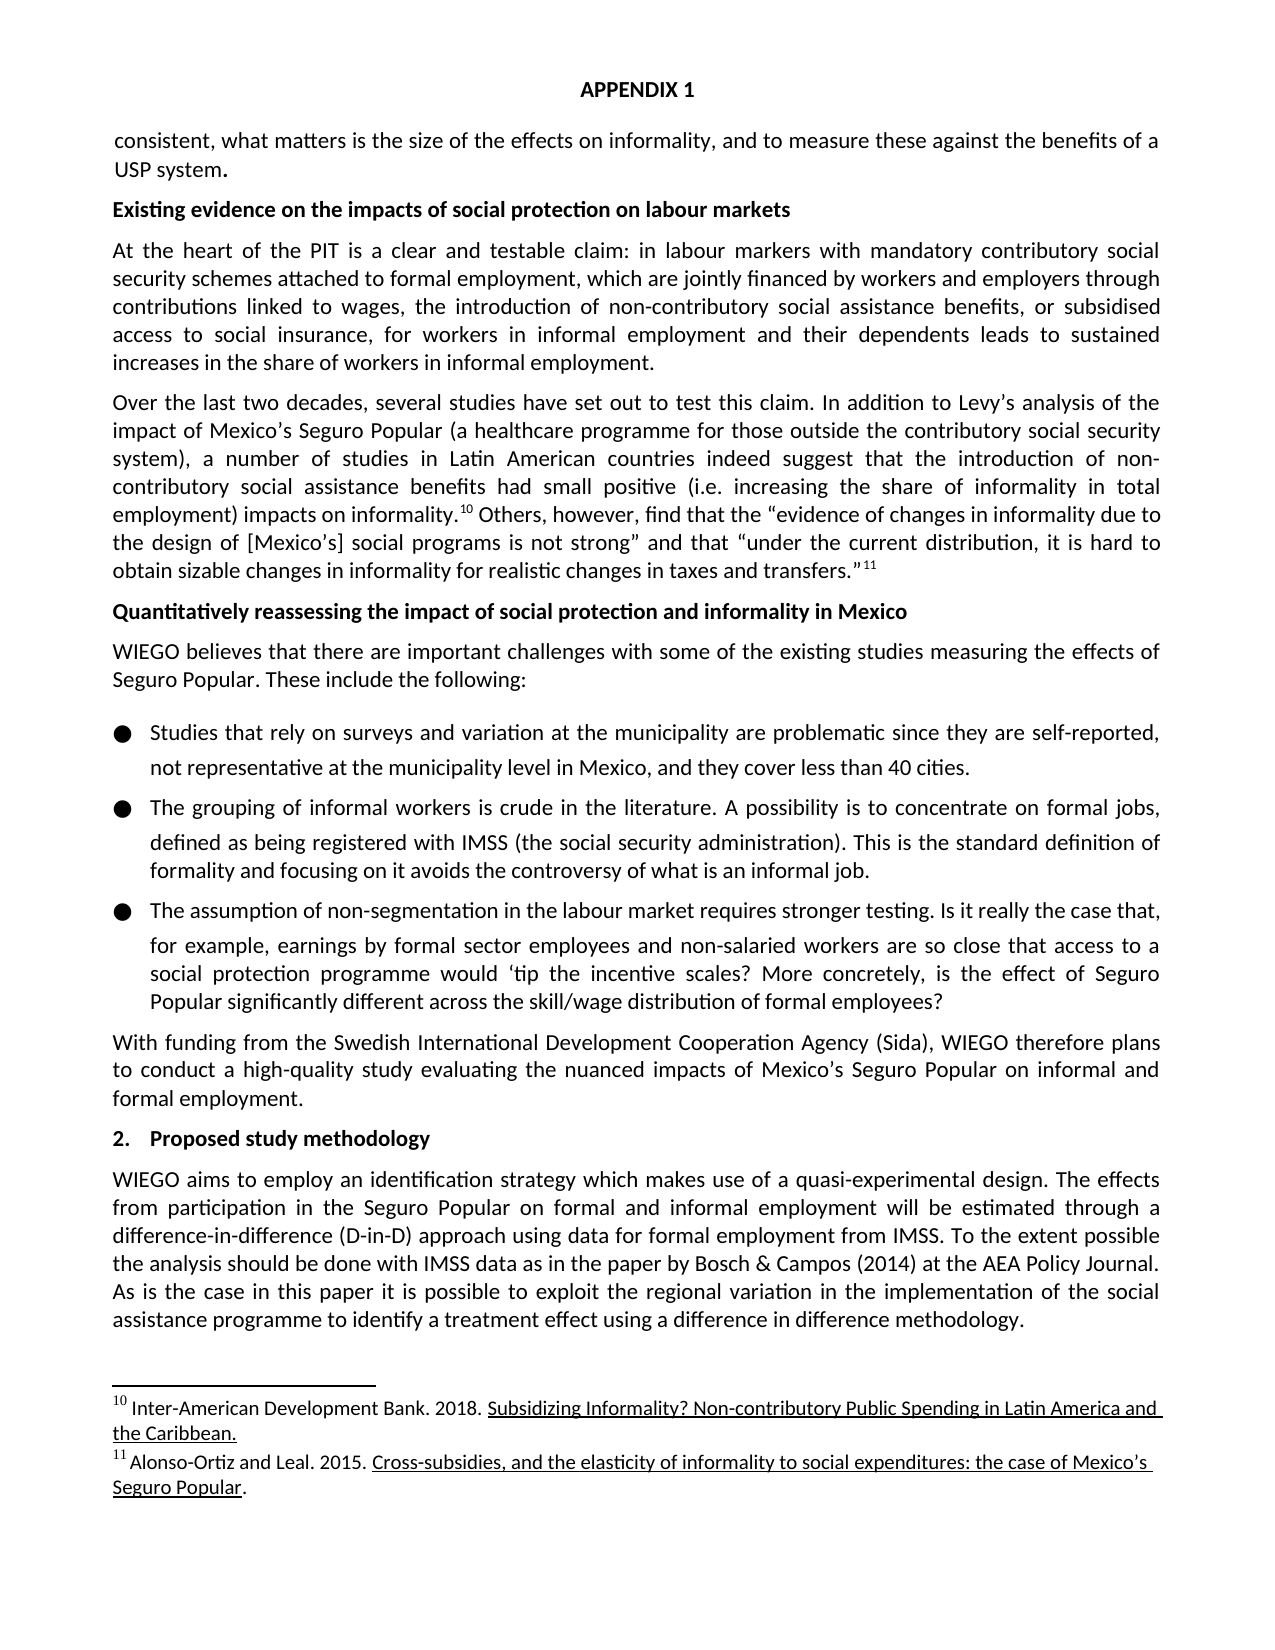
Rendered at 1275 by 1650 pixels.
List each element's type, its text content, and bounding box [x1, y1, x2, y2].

text WIEGO believes that there are important challenges with some of the existing studies measuring the effects of Seguro Popular. These include the following: [112, 637, 1162, 693]
list Proposed study methodology [112, 1124, 1162, 1152]
text WIEGO aims to employ an identification strategy which makes use of a quasi-experimental design. The effects from participation in the Seguro Popular on formal and informal employment will be estimated through a difference-in-difference (D-in-D) approach using data for formal employment from IMSS. To the extent possible the analysis should be done with IMSS data as in the paper by Bosch & Campos (2014) at the AEA Policy Journal. As is the case in this paper it is possible to exploit the regional variation in the implementation of the social assistance programme to identify a treatment effect using a difference in difference methodology. [112, 1165, 1162, 1333]
text Quantitatively reassessing the impact of social protection and informality in Mexico [112, 597, 1162, 625]
list Studies that rely on surveys and variation at the municipality are problematic since they are self-reported, not representative at the municipality level in Mexico, and they cover less than 40 cities. [112, 706, 1162, 781]
text At the heart of the PIT is a clear and testable claim: in labour markers with mandatory contributory social security schemes attached to formal employment, which are jointly financed by workers and employers through contributions linked to wages, the introduction of non-contributory social assistance benefits, or subsidised access to social insurance, for workers in informal employment and their dependents leads to sustained increases in the share of workers in informal employment. [112, 236, 1162, 376]
text Over the last two decades, several studies have set out to test this claim. In addition to Levy’s analysis of the impact of Mexico’s Seguro Popular (a healthcare programme for those outside the contributory social security system), a number of studies in Latin American countries indeed suggest that the introduction of non-contributory social assistance benefits had small positive (i.e. increasing the share of informality in total employment) impacts on informality. Others, however, find that the “evidence of changes in informality due to the design of [Mexico’s] social programs is not strong” and that “under the current distribution, it is hard to obtain sizable changes in informality for realistic changes in taxes and transfers.” [112, 388, 1162, 584]
text With funding from the Swedish International Development Cooperation Agency (Sida), WIEGO therefore plans to conduct a high-quality study evaluating the nuanced impacts of Mexico’s Seguro Popular on informal and formal employment. [112, 1028, 1162, 1112]
text Existing evidence on the impacts of social protection on labour markets [112, 195, 1161, 223]
list The assumption of non-segmentation in the labour market requires stronger testing. Is it really the case that, for example, earnings by formal sector employees and non-salaried workers are so close that access to a social protection programme would ‘tip the incentive scales? More concretely, is the effect of Seguro Popular significantly different across the skill/wage distribution of formal employees? [112, 884, 1162, 1015]
list The grouping of informal workers is crude in the literature. A possibility is to concentrate on formal jobs, defined as being registered with IMSS (the social security administration). This is the standard definition of formality and focusing on it avoids the controversy of what is an informal job. [112, 781, 1162, 884]
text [114, 127, 1161, 183]
